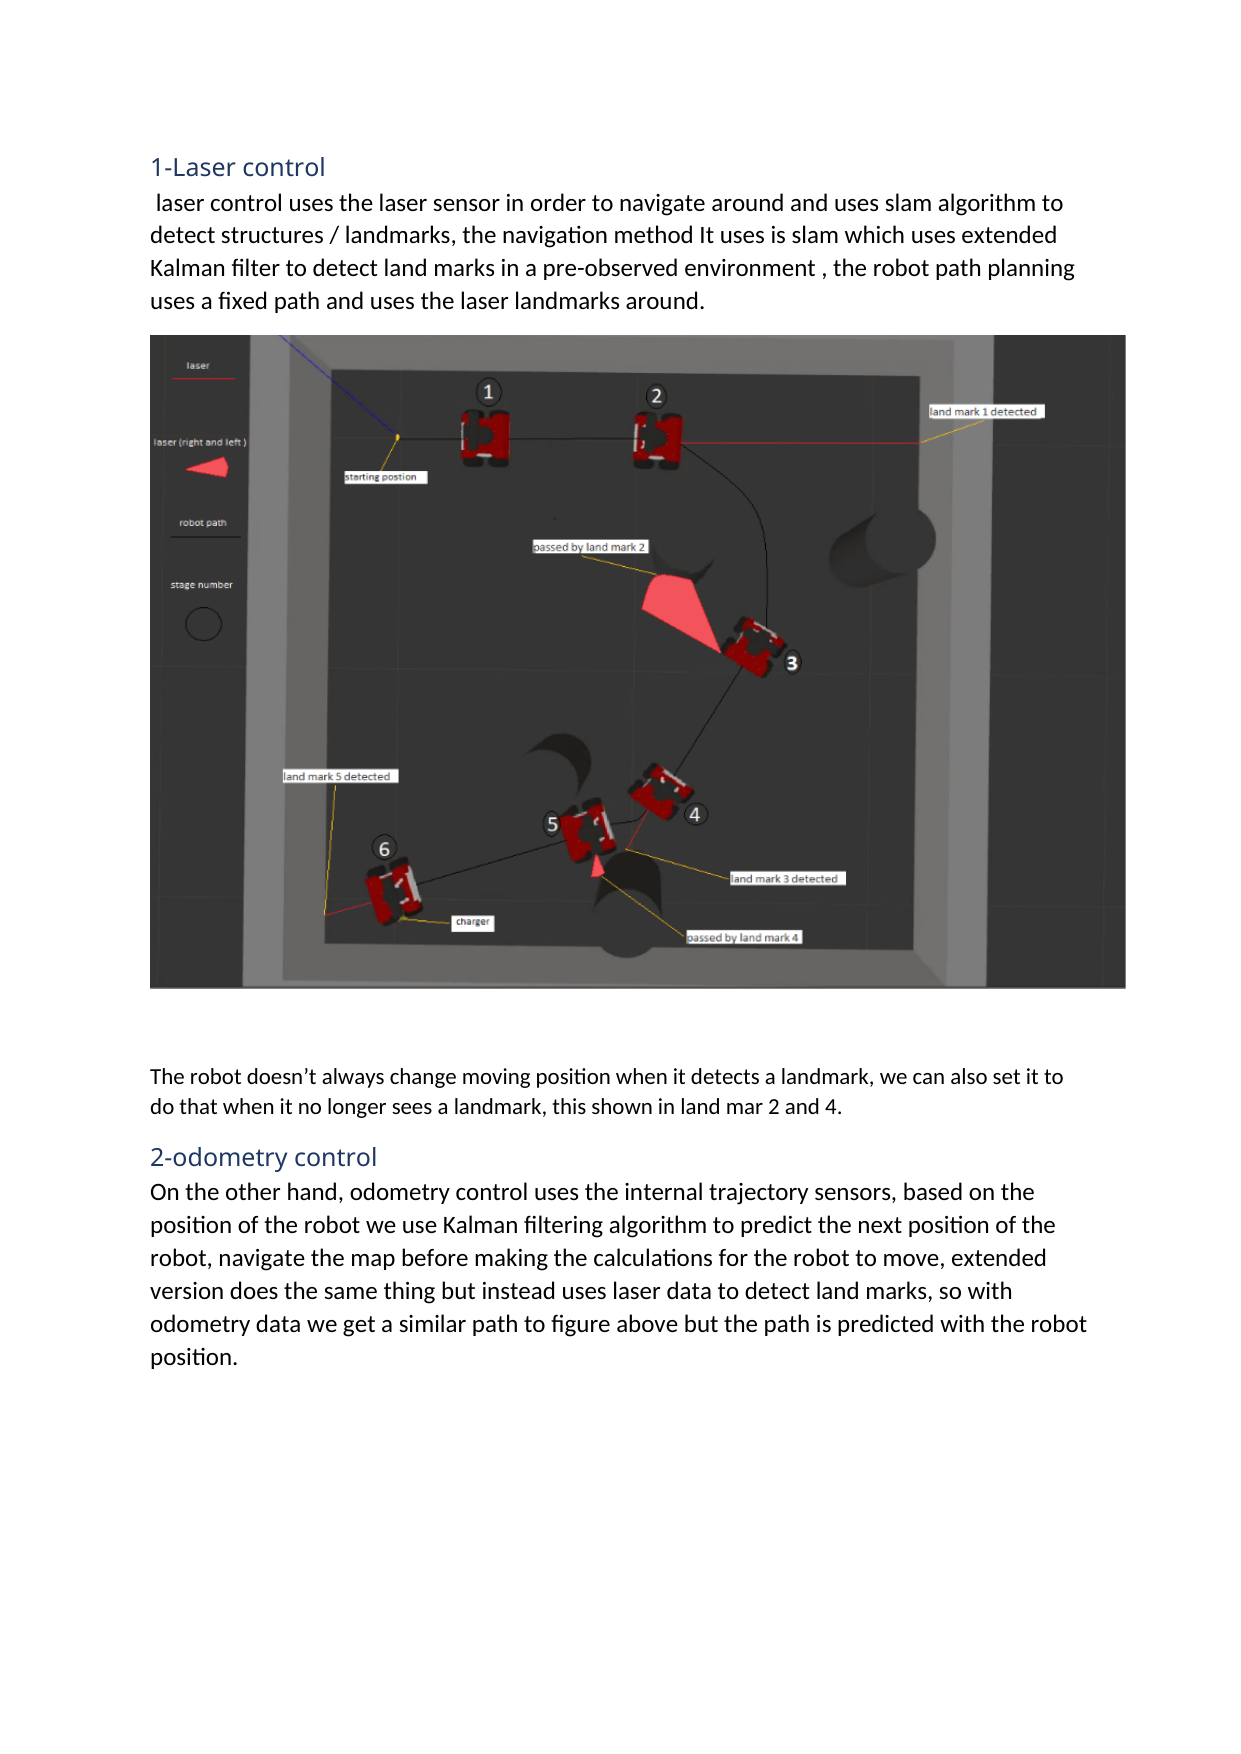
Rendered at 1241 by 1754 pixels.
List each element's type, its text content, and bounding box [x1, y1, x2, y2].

text On the other hand, odometry control uses the internal trajectory sensors, based on the position of the robot we use Kalman filtering algorithm to predict the next position of the robot, navigate the map before making the calculations for the robot to move, extended version does the same thing but instead uses laser data to detect land marks, so with odometry data we get a similar path to figure above but the path is predicted with the robot position. [150, 1176, 1090, 1371]
subtitle 2-odometry control [150, 1139, 1090, 1173]
subtitle 1-Laser control [150, 150, 1090, 184]
text laser control uses the laser sensor in order to navigate around and uses slam algorithm to detect structures / landmarks, the navigation method It uses is slam which uses extended Kalman filter to detect land marks in a pre-observed environment , the robot path planning uses a fixed path and uses the laser landmarks around. [150, 187, 1090, 316]
picture [150, 335, 1126, 989]
text The robot doesn’t always change moving position when it detects a landmark, we can also set it to do that when it no longer sees a landmark, this shown in land mar 2 and 4. [150, 1062, 1090, 1120]
